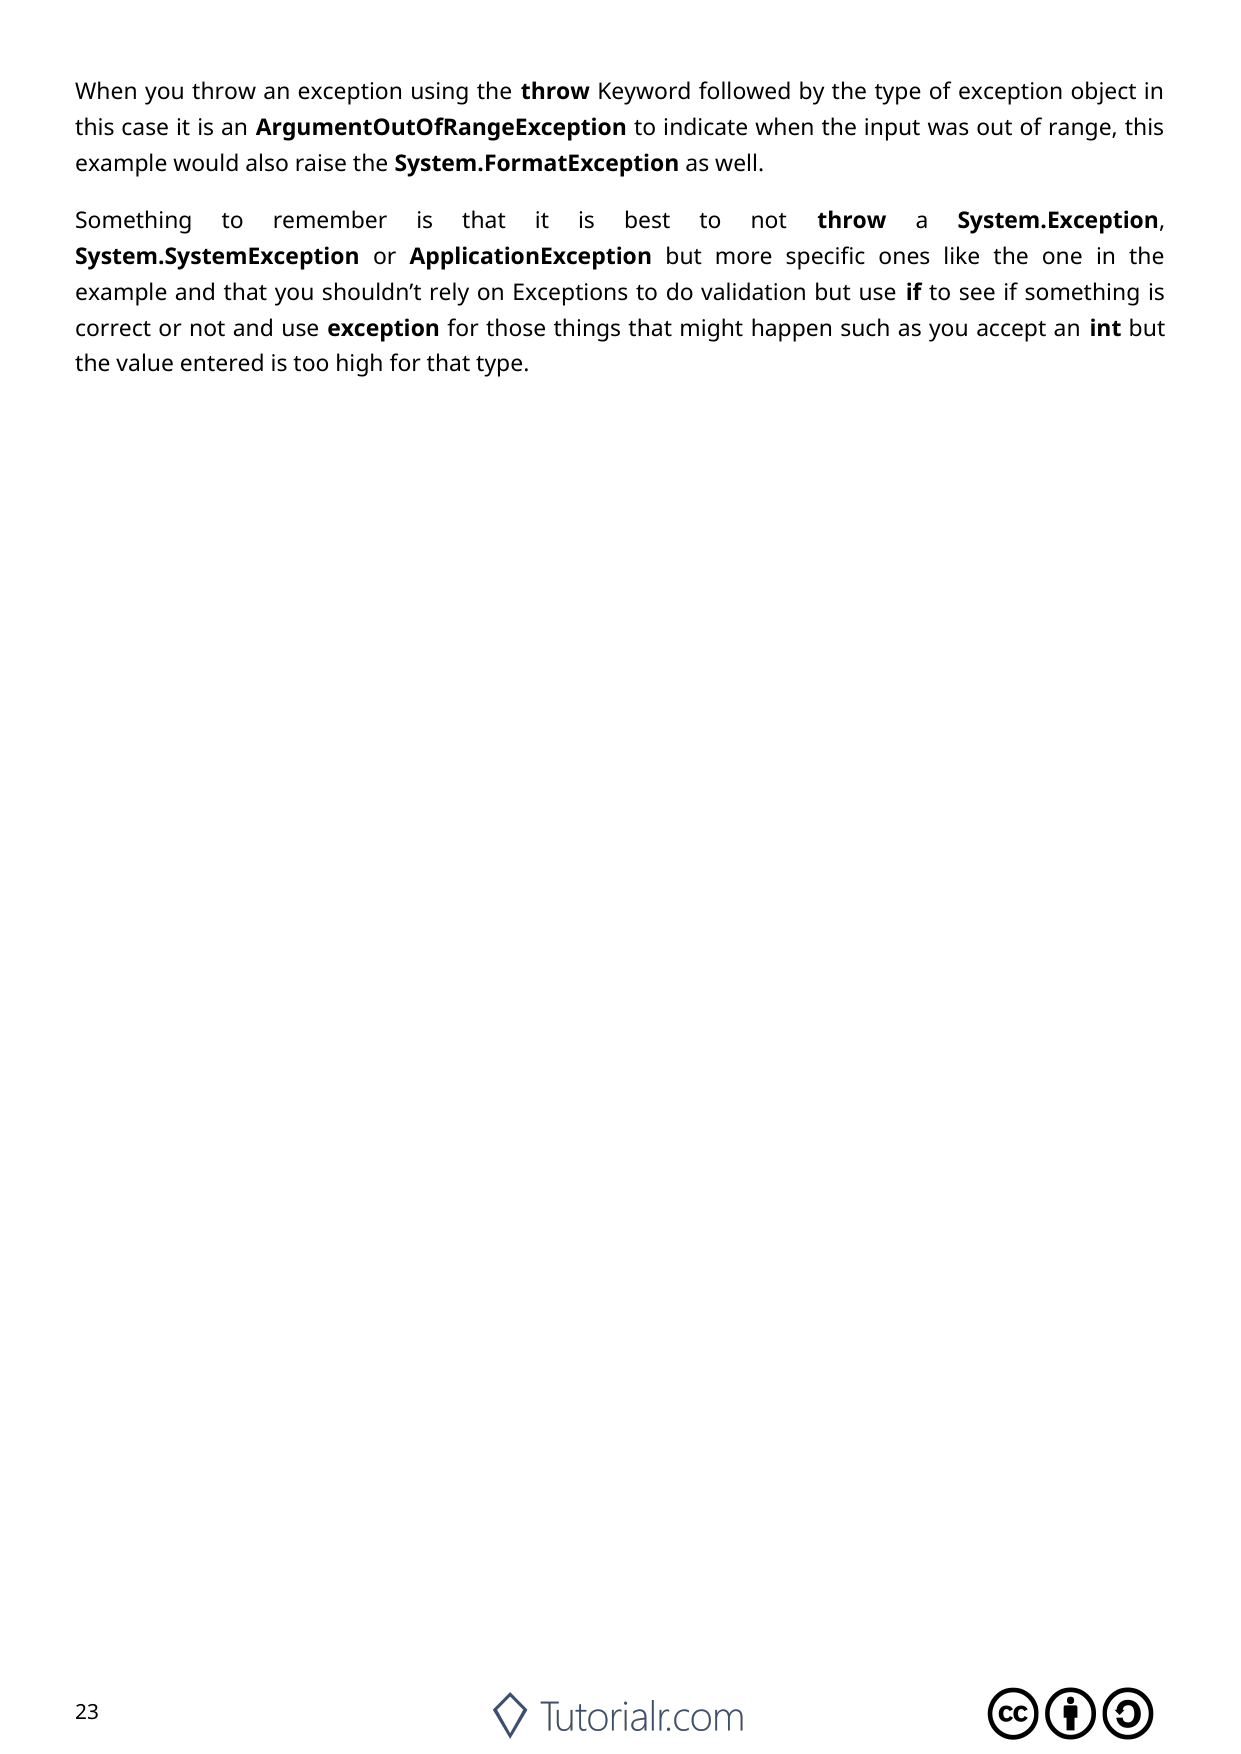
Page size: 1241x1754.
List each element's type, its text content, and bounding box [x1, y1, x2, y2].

picture [975, 1682, 1166, 1746]
text When you throw an exception using the throw Keyword followed by the type of exception object in this case it is an ArgumentOutOfRangeException to indicate when the input was out of range, this example would also raise the System.FormatException as well. [75, 75, 1165, 178]
picture [487, 1692, 753, 1739]
text Something to remember is that it is best to not throw a System.Exception, System.SystemException or ApplicationException but more specific ones like the one in the example and that you shouldn’t rely on Exceptions to do validation but use if to see if something is correct or not and use exception for those things that might happen such as you accept an int but the value entered is too high for that type. [75, 204, 1165, 379]
